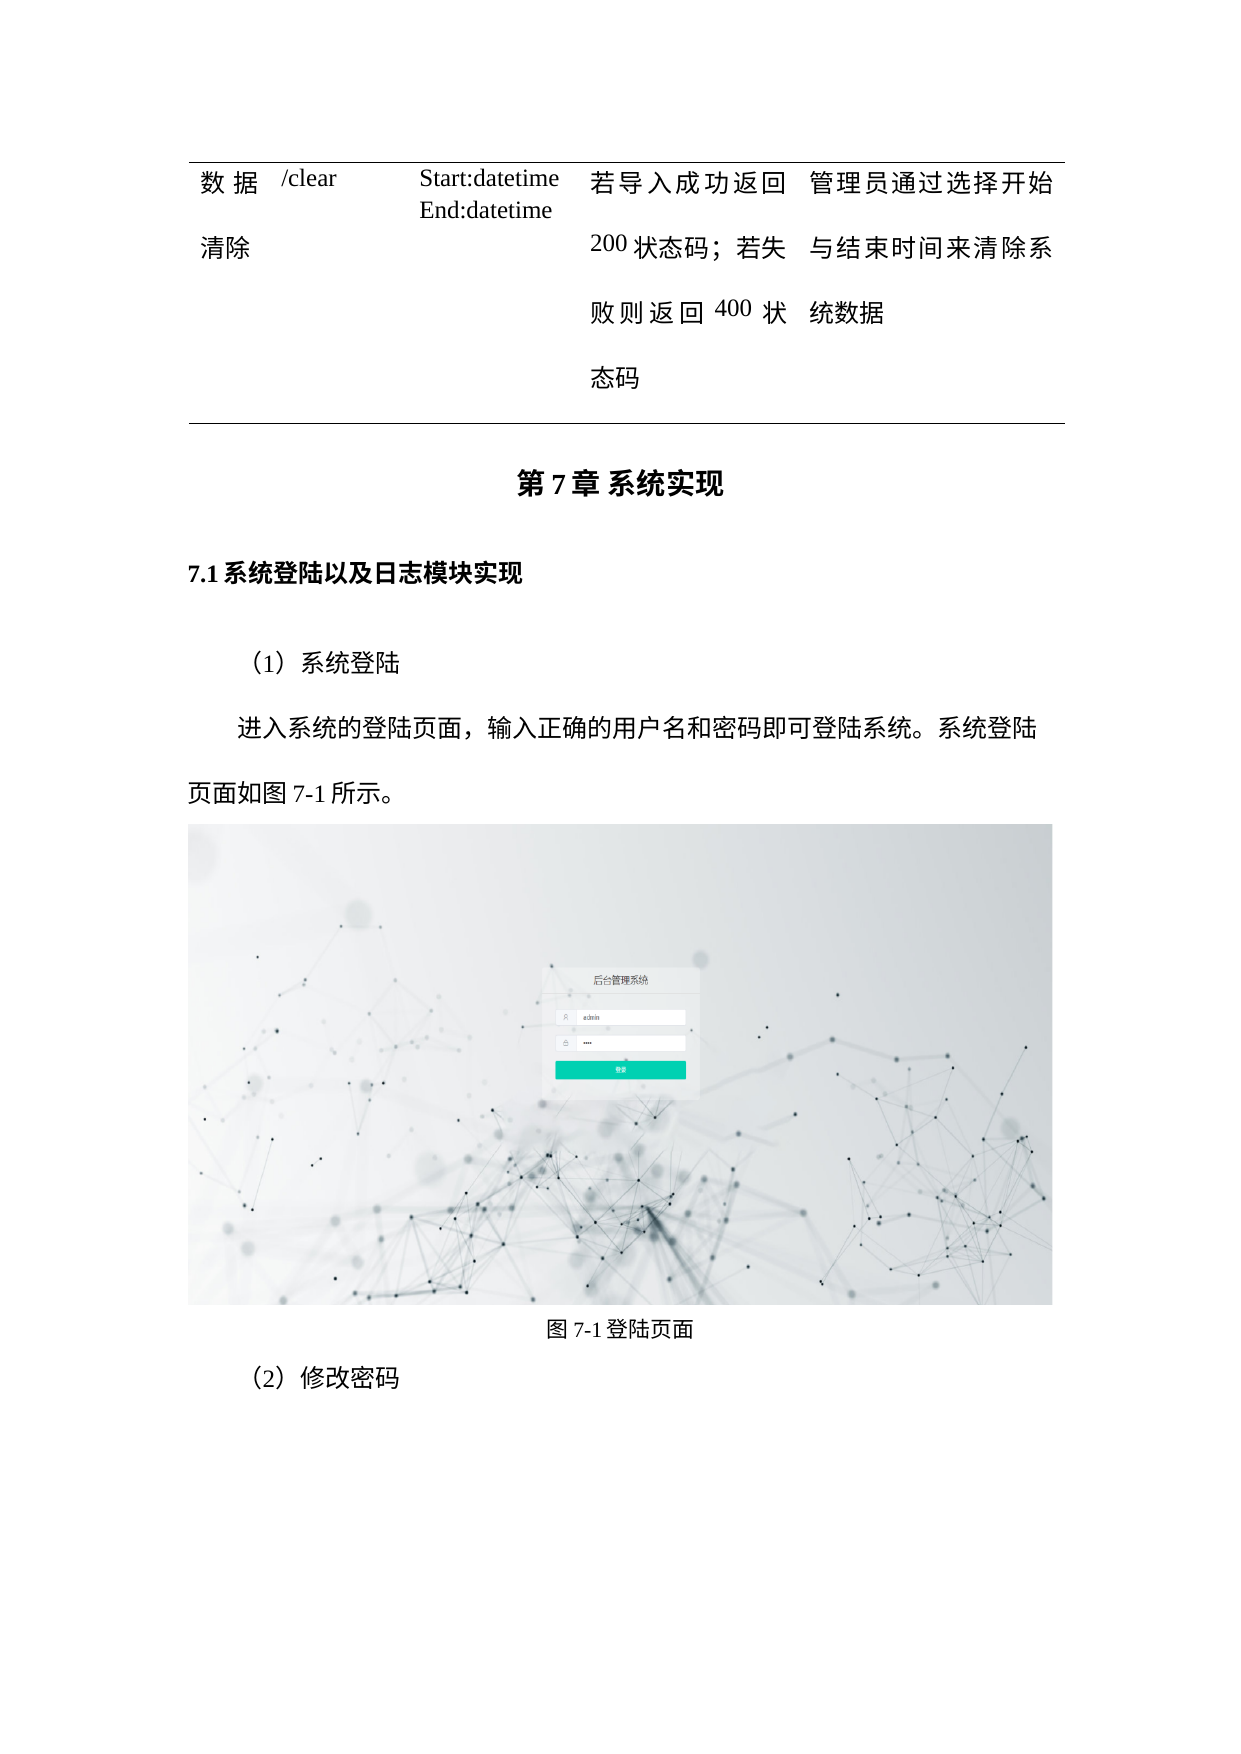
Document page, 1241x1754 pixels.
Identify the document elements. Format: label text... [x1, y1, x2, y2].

table_cell /clear [270, 163, 408, 423]
table_cell 管理员通过选择开始与结束时间来清除系统数据 [798, 163, 1064, 423]
table_cell 数据清除 [189, 163, 270, 423]
text （1）系统登陆 [187, 629, 1053, 694]
table_cell Start:datetime End:datetime [408, 163, 578, 423]
text 7.1系统登陆以及日志模块实现 [187, 539, 1053, 604]
text 第7章 系统实现 [187, 449, 1053, 514]
picture [188, 824, 1053, 1305]
text 图 7-1登陆页面 [187, 1312, 1053, 1344]
text 进入系统的登陆页面，输入正确的用户名和密码即可登陆系统。系统登陆页面如图7-1所示。 [187, 694, 1053, 824]
text （2）修改密码 [187, 1344, 1053, 1409]
table_cell 若导入成功返回200状态码；若失败则返回400状态码 [579, 163, 798, 423]
